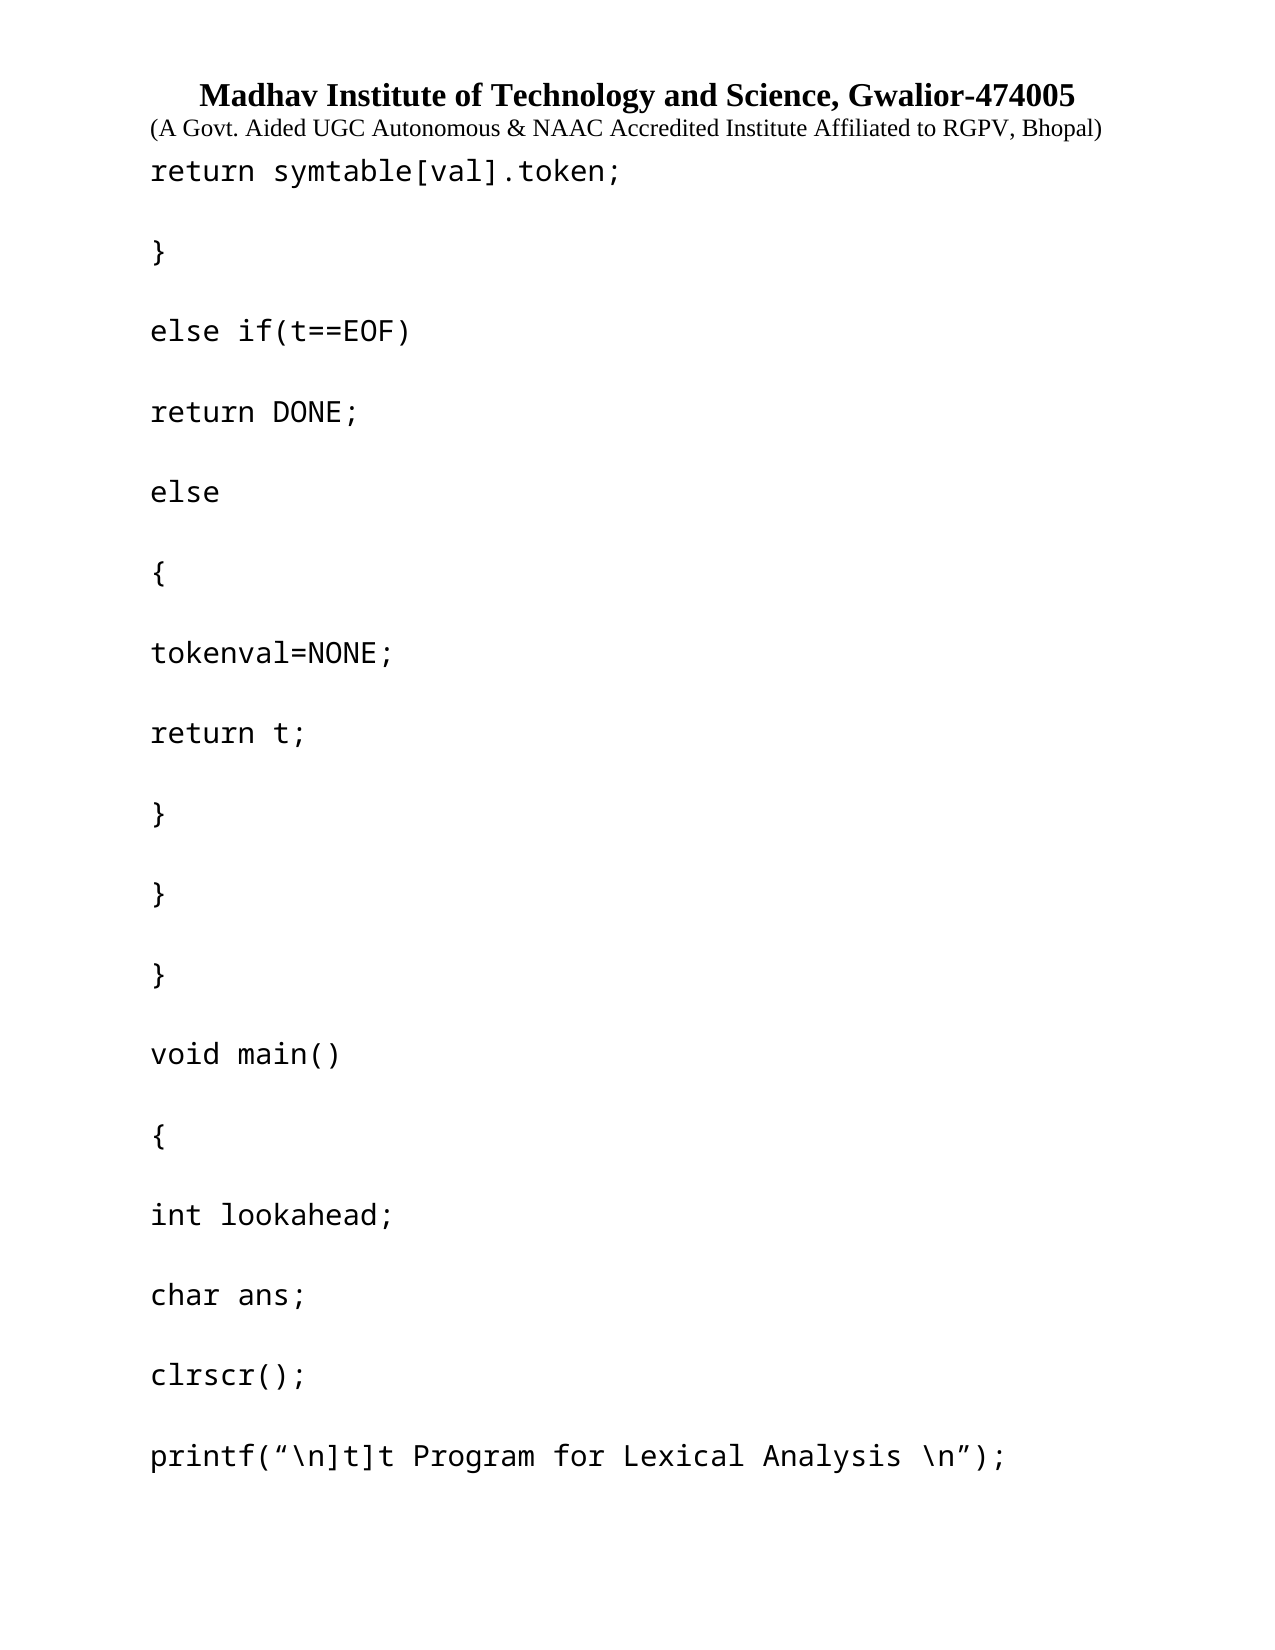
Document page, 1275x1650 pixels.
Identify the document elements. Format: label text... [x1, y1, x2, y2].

text } [150, 792, 1125, 832]
text } [150, 230, 1125, 270]
text else [150, 471, 1125, 511]
text char ans; [150, 1274, 1125, 1314]
text } [150, 953, 1125, 993]
text return symtable[val].token; [150, 150, 1125, 190]
text tokenval=NONE; [150, 632, 1125, 672]
text clrscr(); [150, 1355, 1125, 1394]
text { [150, 552, 1125, 591]
text else if(t==EOF) [150, 311, 1125, 350]
text printf(“\n]t]t Program for Lexical Analysis \n”); [150, 1435, 1125, 1475]
text void main() [150, 1033, 1125, 1073]
text } [150, 873, 1125, 912]
text int lookahead; [150, 1194, 1125, 1234]
text { [150, 1114, 1125, 1153]
text return t; [150, 712, 1125, 752]
text return DONE; [150, 391, 1125, 431]
